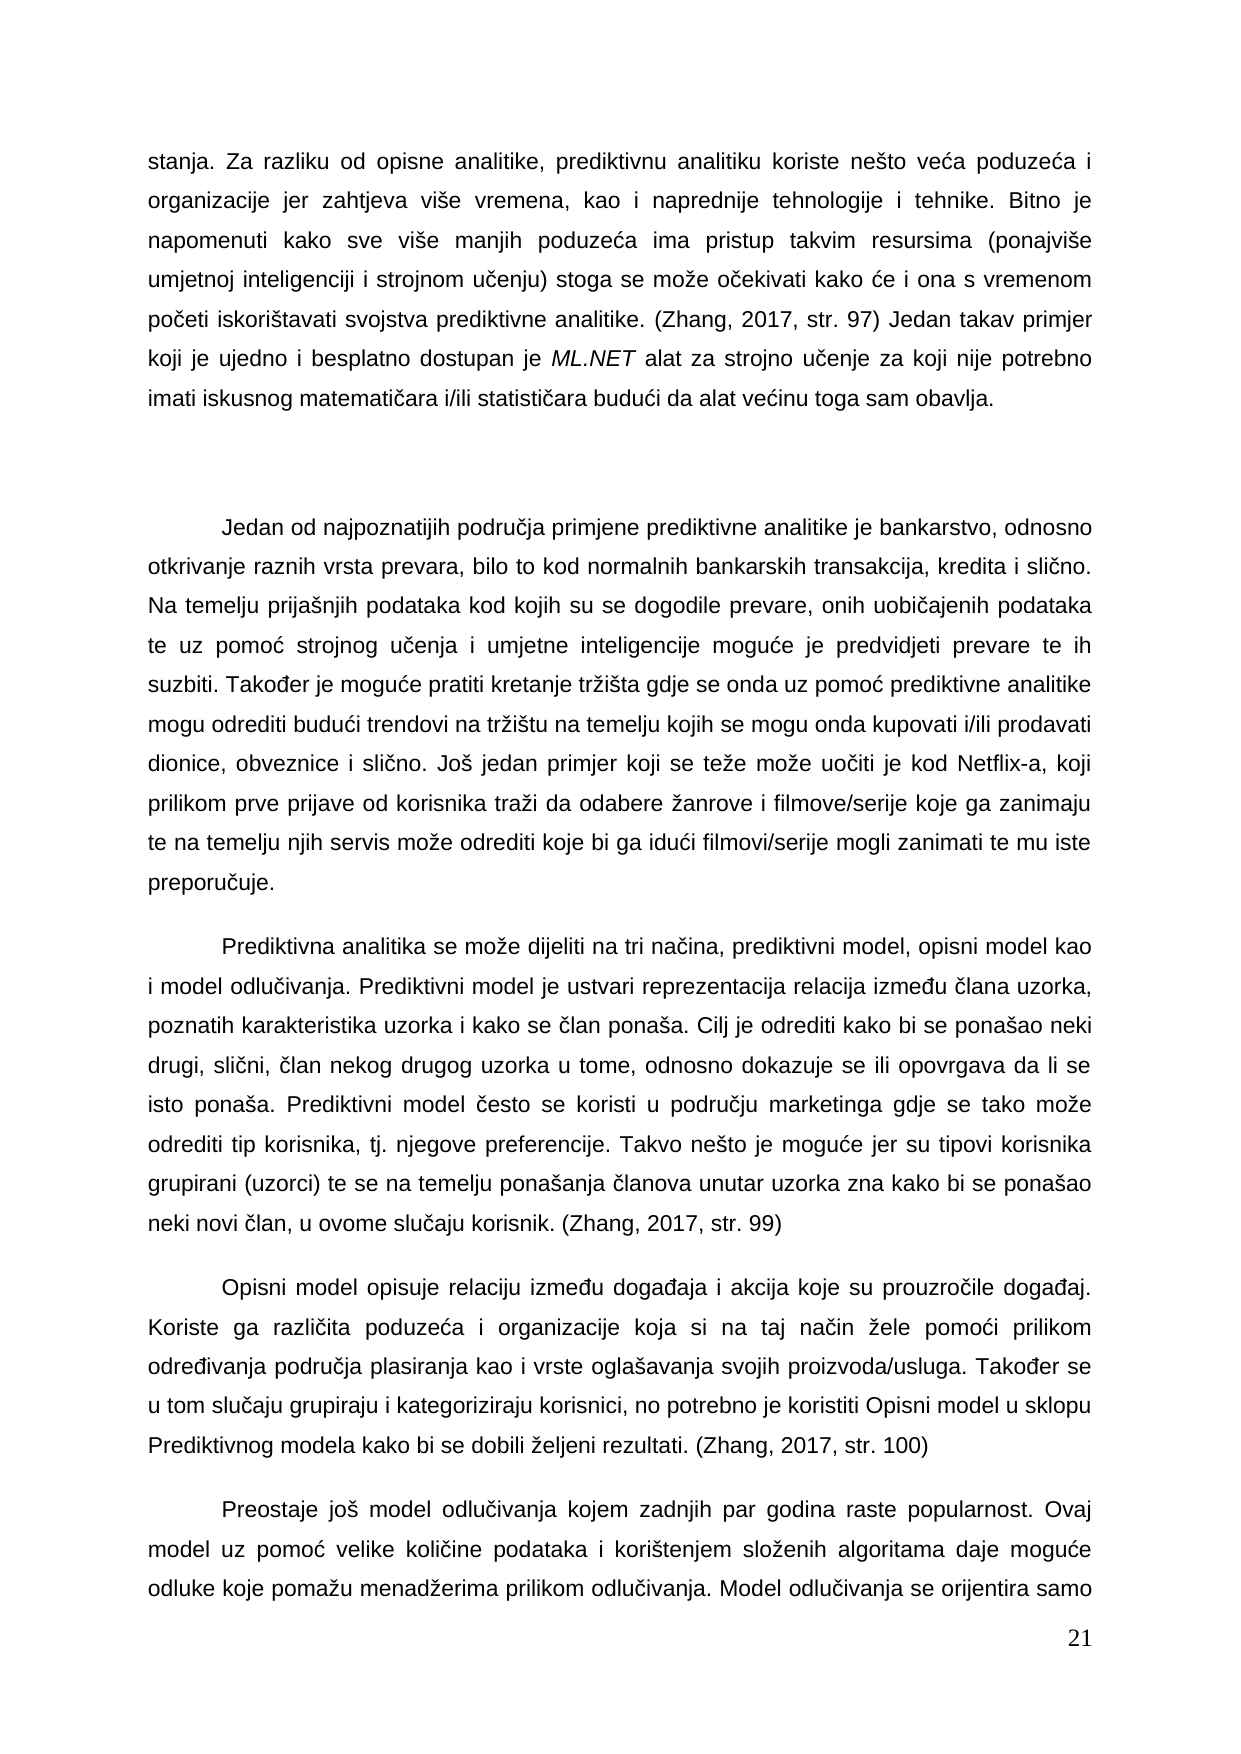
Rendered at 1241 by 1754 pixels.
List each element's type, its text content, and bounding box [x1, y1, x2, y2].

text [148, 1496, 1093, 1602]
text Opisni model opisuje relaciju između događaja i akcija koje su prouzročile događaj. Koriste ga različita poduzeća i organizacije koja si na taj način žele pomoći prilikom određivanja područja plasiranja kao i vrste oglašavanja svojih proizvoda/usluga. Također se u tom slučaju grupiraju i kategoriziraju korisnici, no potrebno je koristiti Opisni model u sklopu Prediktivnog modela kako bi se dobili željeni rezultati. [148, 1274, 1093, 1458]
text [148, 148, 1093, 411]
text Prediktivna analitika se može dijeliti na tri načina, prediktivni model, opisni model kao i model odlučivanja. Prediktivni model je ustvari reprezentacija relacija između člana uzorka, poznatih karakteristika uzorka i kako se član ponaša. Cilj je odrediti kako bi se ponašao neki drugi, slični, član nekog drugog uzorka u tome, odnosno dokazuje se ili opovrgava da li se isto ponaša. Prediktivni model često se koristi u području marketinga gdje se tako može odrediti tip korisnika, tj. njegove preferencije. Takvo nešto je moguće jer su tipovi korisnika grupirani (uzorci) te se na temelju ponašanja članova unutar uzorka zna kako bi se ponašao neki novi član, u ovome slučaju korisnik. [148, 933, 1093, 1236]
